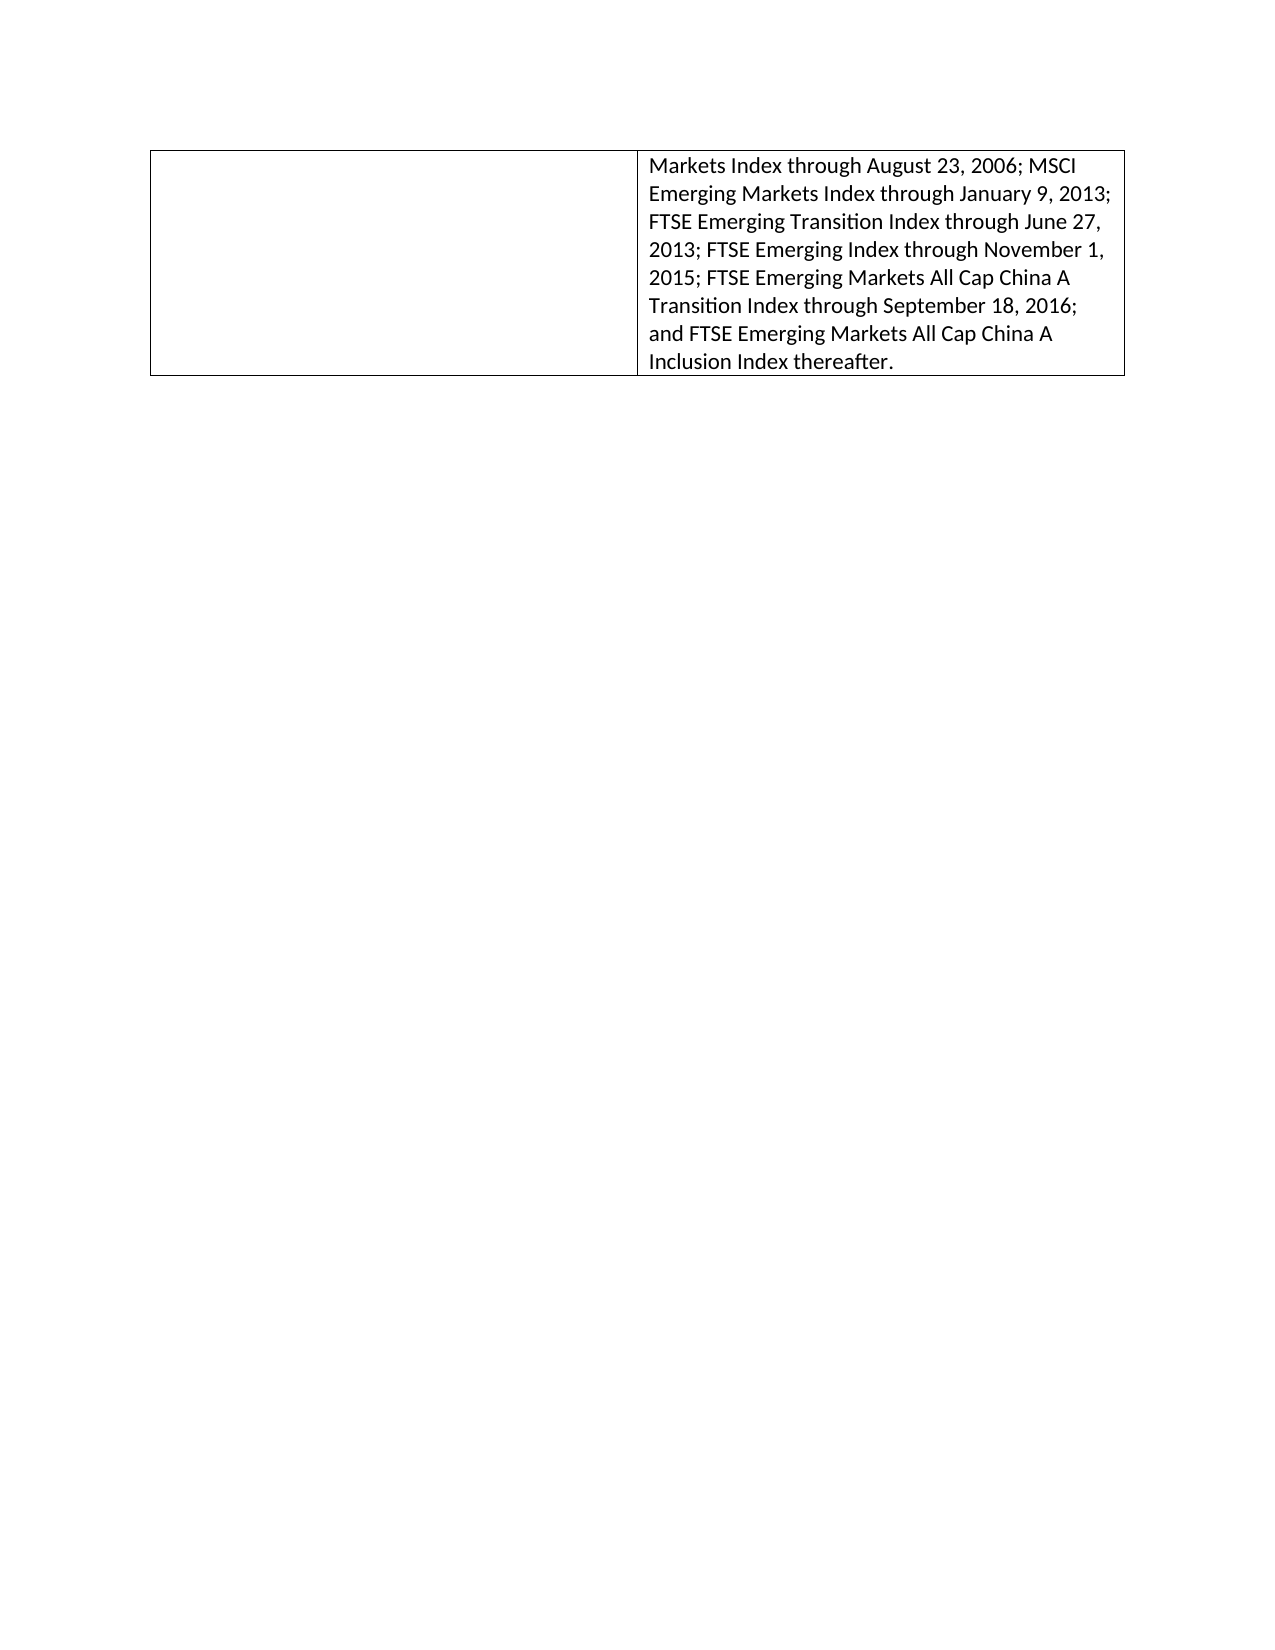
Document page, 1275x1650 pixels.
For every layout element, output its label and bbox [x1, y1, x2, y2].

table_cell [638, 151, 1124, 375]
table_cell [151, 151, 637, 375]
